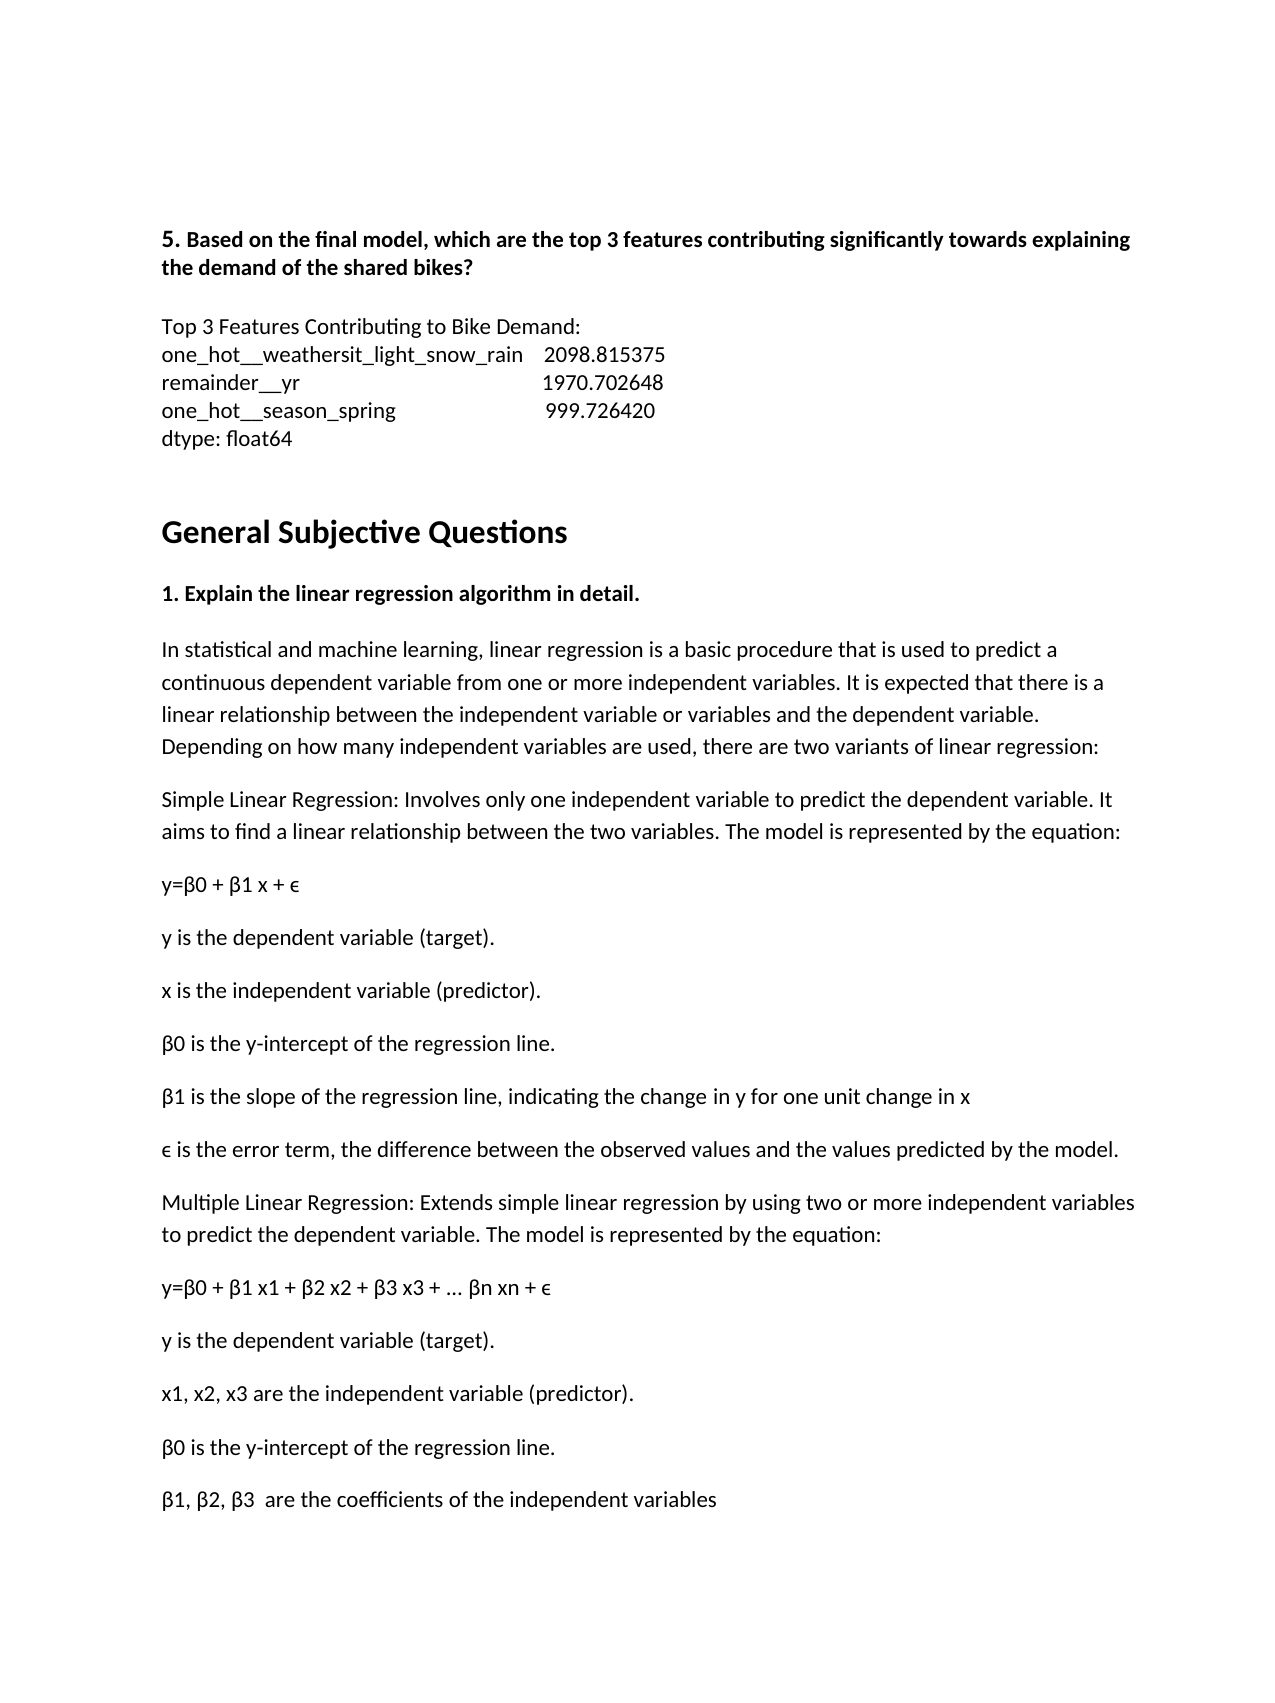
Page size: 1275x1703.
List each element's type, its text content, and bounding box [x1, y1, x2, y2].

text ϵ is the error term, the difference between the observed values and the values predicted by the model. [161, 1135, 1138, 1163]
text dtype: float64 [161, 424, 1138, 452]
text y is the dependent variable (target). [161, 923, 1138, 951]
text β1 is the slope of the regression line, indicating the change in y for one unit change in x [161, 1082, 1138, 1110]
text General Subjective Questions [161, 511, 1138, 551]
text y=β0 + β1 x + ϵ [161, 870, 1138, 898]
text x is the independent variable (predictor). [161, 976, 1138, 1004]
text Top 3 Features Contributing to Bike Demand: [161, 312, 1138, 340]
text Simple Linear Regression: Involves only one independent variable to predict the dependent variable. It aims to find a linear relationship between the two variables. The model is represented by the equation: [161, 785, 1138, 845]
text β0 is the y-intercept of the regression line. [161, 1029, 1138, 1057]
text y=β0 + β1 x1 + β2 x2 + β3 x3 + ... βn xn + ϵ [161, 1273, 1138, 1302]
text y is the dependent variable (target). [161, 1327, 1138, 1354]
text x1, x2, x3 are the independent variable (predictor). [161, 1379, 1138, 1408]
text 1. Explain the linear regression algorithm in detail. [161, 579, 1138, 607]
text In statistical and machine learning, linear regression is a basic procedure that is used to predict a continuous dependent variable from one or more independent variables. It is expected that there is a linear relationship between the independent variable or variables and the dependent variable. Depending on how many independent variables are used, there are two variants of linear regression: [161, 635, 1138, 760]
text one_hot__season_spring 999.726420 [161, 396, 1138, 424]
text β1, β2, β3 are the coefficients of the independent variables [161, 1486, 1138, 1514]
text β0 is the y-intercept of the regression line. [161, 1433, 1138, 1461]
text one_hot__weathersit_light_snow_rain 2098.815375 [161, 340, 1138, 368]
text remainder__yr 1970.702648 [161, 368, 1138, 396]
text 5. Based on the final model, which are the top 3 features contributing significantly towards explaining the demand of the shared bikes? [161, 223, 1138, 281]
text Multiple Linear Regression: Extends simple linear regression by using two or more independent variables to predict the dependent variable. The model is represented by the equation: [161, 1188, 1138, 1248]
